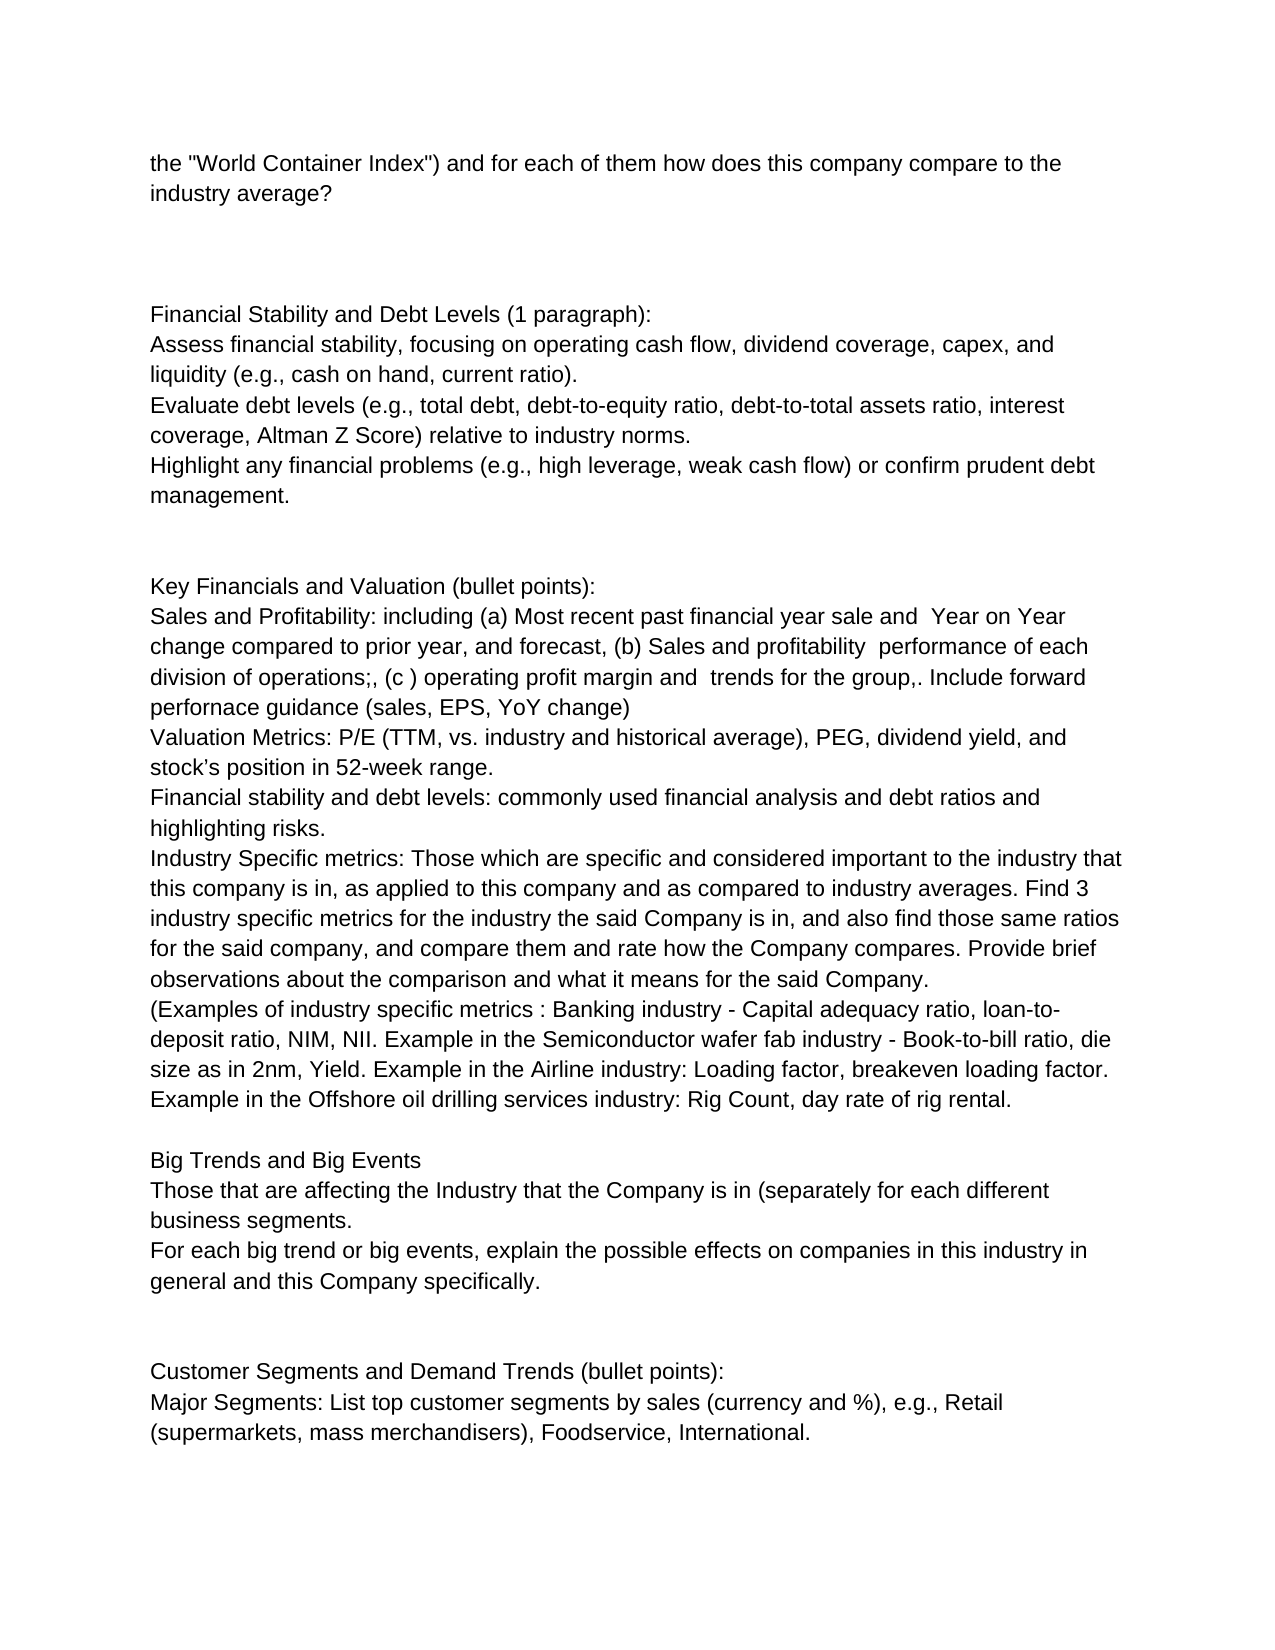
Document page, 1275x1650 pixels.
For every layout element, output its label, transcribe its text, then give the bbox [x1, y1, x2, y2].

text Assess financial stability, focusing on operating cash flow, dividend coverage, capex, and liquidity (e.g., cash on hand, current ratio). [150, 331, 1125, 388]
text Key Financials and Valuation (bullet points): [150, 573, 1125, 599]
text Evaluate debt levels (e.g., total debt, debt-to-equity ratio, debt-to-total assets ratio, interest coverage, Altman Z Score) relative to industry norms. [150, 392, 1125, 448]
text Financial Stability and Debt Levels (1 paragraph): [150, 301, 1125, 327]
text Major Segments: List top customer segments by sales (currency and %), e.g., Retail (supermarkets, mass merchandisers), Foodservice, International. [150, 1388, 1125, 1445]
text (Examples of industry specific metrics : Banking industry - Capital adequacy ratio, loan-to-deposit ratio, NIM, NII. Example in the Semiconductor wafer fab industry - Book-to-bill ratio, die size as in 2nm, Yield. Example in the Airline industry: Loading factor, breakeven loading factor. Example in the Offshore oil drilling services industry: Rig Count, day rate of rig rental. [150, 996, 1125, 1113]
text Customer Segments and Demand Trends (bullet points): [150, 1358, 1125, 1385]
text Highlight any financial problems (e.g., high leverage, weak cash flow) or confirm prudent debt management. [150, 452, 1125, 509]
text For each big trend or big events, explain the possible effects on companies in this industry in general and this Company specifically. [150, 1237, 1125, 1294]
text Big Trends and Big Events [150, 1147, 1125, 1173]
text Sales and Profitability: including (a) Most recent past financial year sale and Year on Year change compared to prior year, and forecast, (b) Sales and profitability performance of each division of operations;, (c ) operating profit margin and trends for the group,. Include forward perfornace guidance (sales, EPS, YoY change) [150, 603, 1125, 720]
text Industry Specific metrics: Those which are specific and considered important to the industry that this company is in, as applied to this company and as compared to industry averages. Find 3 industry specific metrics for the industry the said Company is in, and also find those same ratios for the said company, and compare them and rate how the Company compares. Provide brief observations about the comparison and what it means for the said Company. [150, 845, 1125, 992]
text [150, 150, 1125, 207]
text Valuation Metrics: P/E (TTM, vs. industry and historical average), PEG, dividend yield, and stock’s position in 52-week range. [150, 724, 1125, 781]
text Those that are affecting the Industry that the Company is in (separately for each different business segments. [150, 1177, 1125, 1234]
text Financial stability and debt levels: commonly used financial analysis and debt ratios and highlighting risks. [150, 784, 1125, 841]
